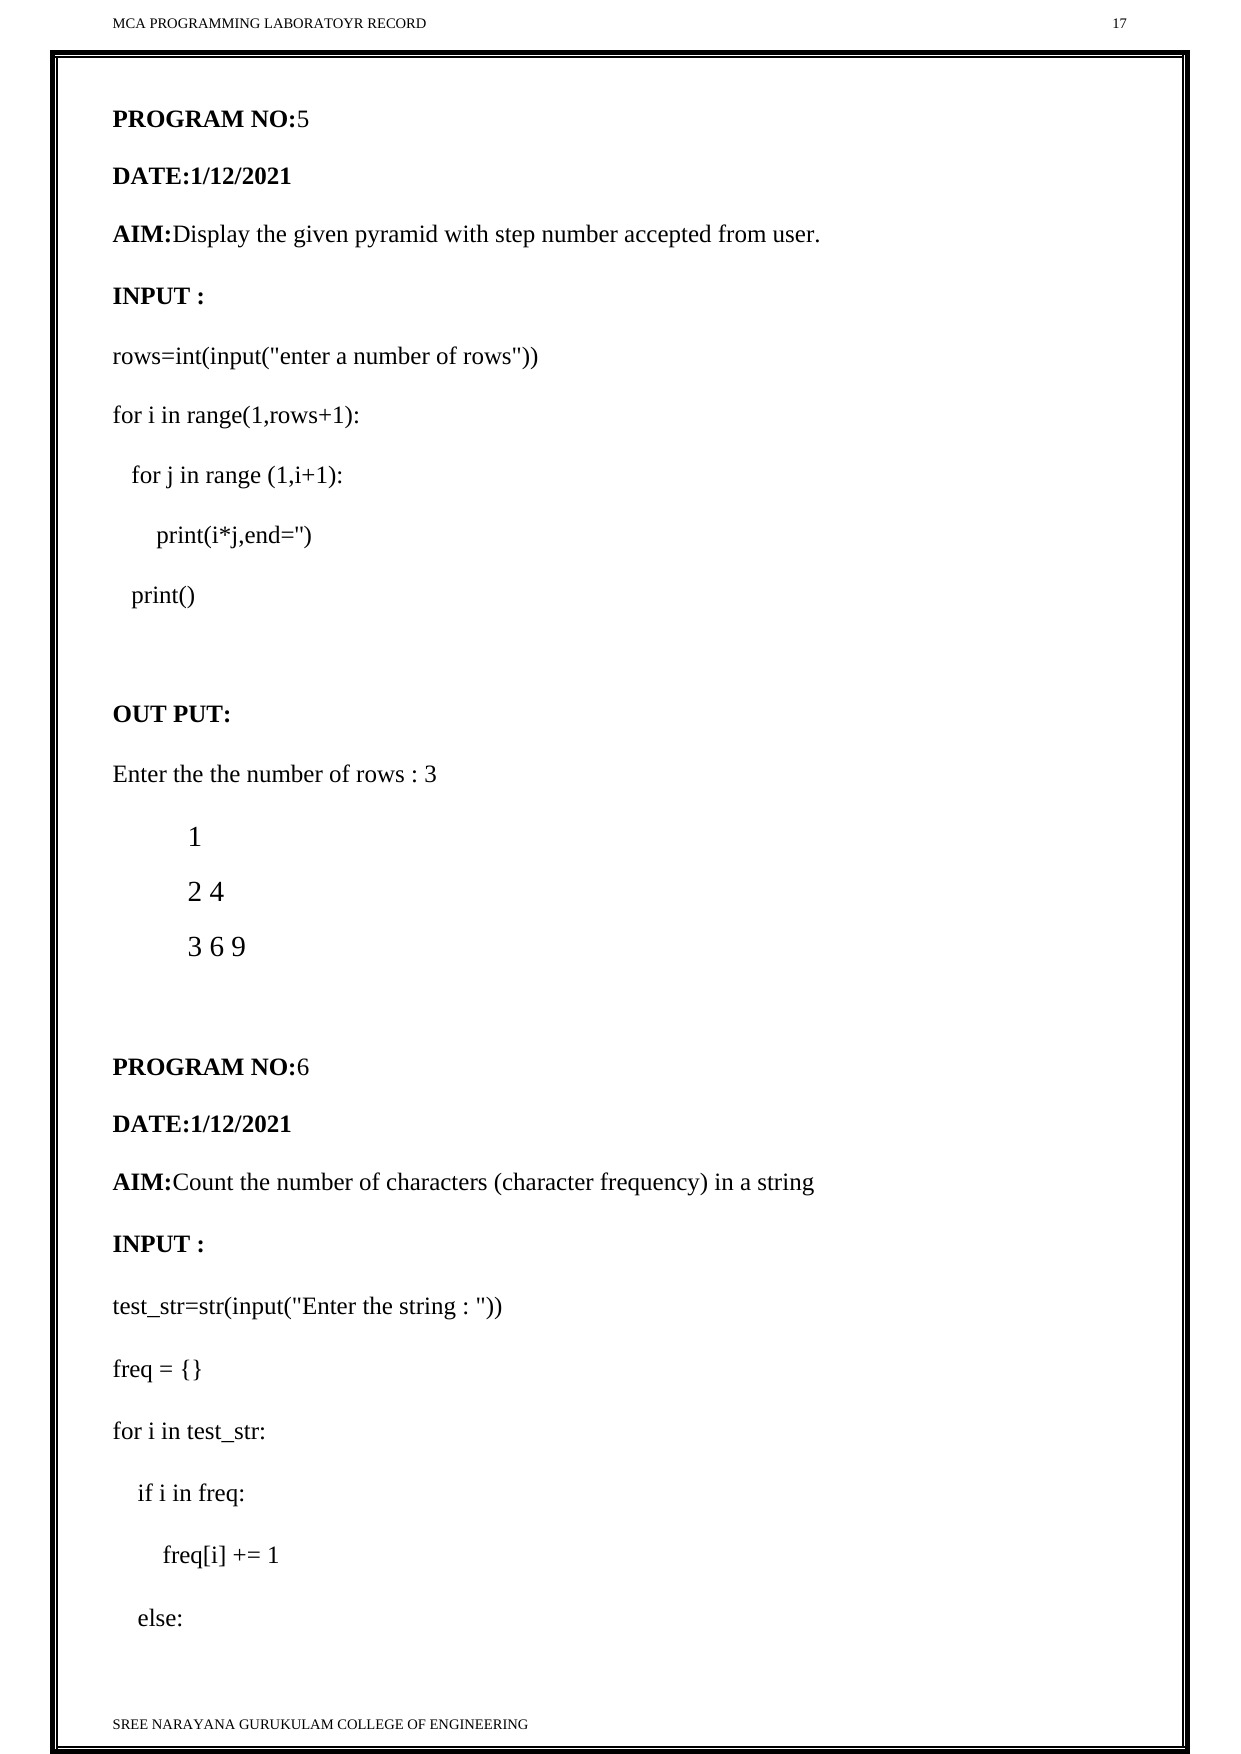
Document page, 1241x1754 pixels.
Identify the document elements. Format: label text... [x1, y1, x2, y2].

text freq = {} [112, 1354, 1128, 1382]
text INPUT : [112, 281, 1128, 310]
text PROGRAM NO:6 [112, 1052, 1128, 1081]
text print(i*j,end='') [112, 520, 1128, 549]
text rows=int(input("enter a number of rows")) [112, 341, 1128, 369]
text OUT PUT: [112, 699, 1128, 728]
text AIM:Count the number of characters (character frequency) in a string [112, 1167, 1128, 1196]
text DATE:1/12/2021 [112, 161, 1128, 190]
text freq[i] += 1 [112, 1541, 1128, 1569]
text test_str=str(input("Enter the string : ")) [112, 1291, 1128, 1320]
text for j in range (1,i+1): [112, 460, 1128, 489]
text for i in test_str: [112, 1416, 1128, 1445]
text if i in freq: [112, 1478, 1128, 1507]
text 3 6 9 [112, 929, 1128, 963]
text DATE:1/12/2021 [112, 1109, 1128, 1138]
text for i in range(1,rows+1): [112, 401, 1128, 429]
text print() [112, 580, 1128, 609]
text 2 4 [112, 874, 1128, 908]
text PROGRAM NO:5 [112, 104, 1128, 132]
text else: [112, 1603, 1128, 1632]
text 1 [112, 819, 1128, 853]
text INPUT : [112, 1229, 1128, 1258]
text AIM:Display the given pyramid with step number accepted from user. [112, 219, 1128, 247]
text Enter the the number of rows : 3 [112, 759, 1128, 788]
